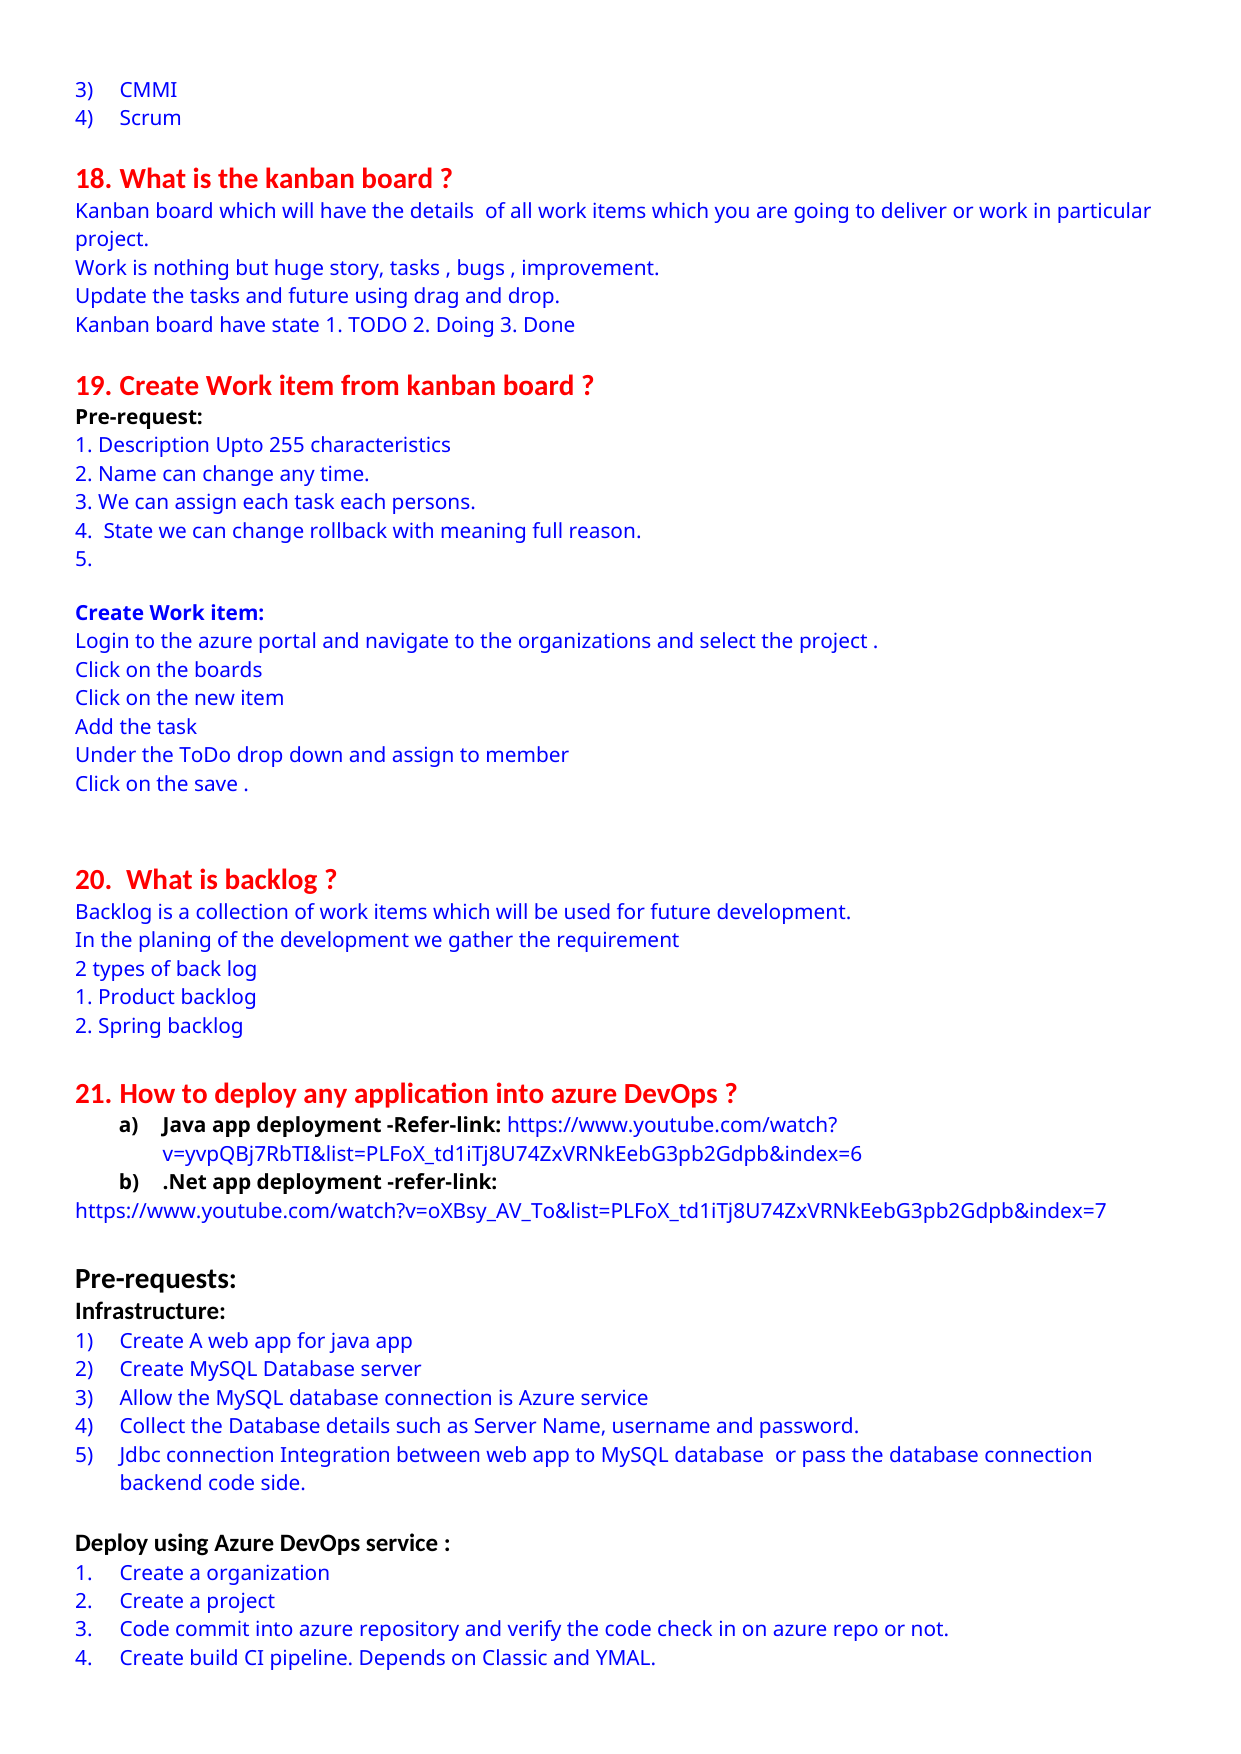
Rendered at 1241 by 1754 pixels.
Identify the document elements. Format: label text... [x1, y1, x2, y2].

list Create Work item from kanban board ? [75, 367, 1165, 402]
list Add the task [75, 712, 1165, 740]
list Click on the new item [75, 683, 1165, 712]
list Jdbc connection Integration between web app to MySQL database or pass the database connection backend code side. [75, 1440, 1165, 1497]
list Infrastructure: [75, 1295, 1165, 1326]
list Kanban board have state 1. TODO 2. Doing 3. Done [75, 310, 1165, 338]
list Description Upto 255 characteristics [75, 431, 1165, 459]
list Spring backlog [75, 1011, 1165, 1039]
list Kanban board which will have the details of all work items which you are going to deliver or work in particular project. [75, 196, 1165, 253]
list Allow the MySQL database connection is Azure service [75, 1383, 1165, 1411]
list Create a organization [75, 1558, 1165, 1586]
list What is the kanban board ? [75, 160, 1165, 196]
list .Net app deployment -refer-link: [119, 1167, 1165, 1196]
list Code commit into azure repository and verify the code check in on azure repo or not. [75, 1614, 1165, 1643]
list Create build CI pipeline. Depends on Classic and YMAL. [75, 1643, 1165, 1671]
list Create A web app for java app [75, 1326, 1165, 1354]
list CMMI [75, 75, 1165, 103]
list Create a project [75, 1586, 1165, 1614]
list Collect the Database details such as Server Name, username and password. [75, 1411, 1165, 1440]
list Work is nothing but huge story, tasks , bugs , improvement. [75, 253, 1165, 281]
list Java app deployment -Refer-link: https://www.youtube.com/watch?v=yvpQBj7RbTI&list=PLFoX_td1iTj8U74ZxVRNkEebG3pb2Gdpb&index=6 [119, 1110, 1165, 1167]
list State we can change rollback with meaning full reason. [75, 516, 1165, 544]
list What is backlog ? [75, 861, 1165, 897]
list Deploy using Azure DevOps service : [75, 1527, 1165, 1558]
list Pre-requests: [75, 1260, 1165, 1295]
list Under the ToDo drop down and assign to member [75, 740, 1165, 769]
list Create MySQL Database server [75, 1354, 1165, 1383]
list Name can change any time. [75, 459, 1165, 487]
list Backlog is a collection of work items which will be used for future development. [75, 897, 1165, 925]
list Update the tasks and future using drag and drop. [75, 281, 1165, 310]
list How to deploy any application into azure DevOps ? [75, 1075, 1165, 1110]
list 2 types of back log [75, 954, 1165, 982]
list Scrum [75, 103, 1165, 132]
list Click on the boards [75, 655, 1165, 683]
list Product backlog [75, 982, 1165, 1011]
list https://www.youtube.com/watch?v=oXBsy_AV_To&list=PLFoX_td1iTj8U74ZxVRNkEebG3pb2Gdpb&index=7 [75, 1196, 1165, 1224]
list In the planing of the development we gather the requirement [75, 925, 1165, 954]
list We can assign each task each persons. [75, 487, 1165, 516]
list Create Work item: Login to the azure portal and navigate to the organizations and select the project . [75, 598, 1165, 655]
list Click on the save . [75, 769, 1165, 797]
list Pre-request: [75, 402, 1165, 431]
